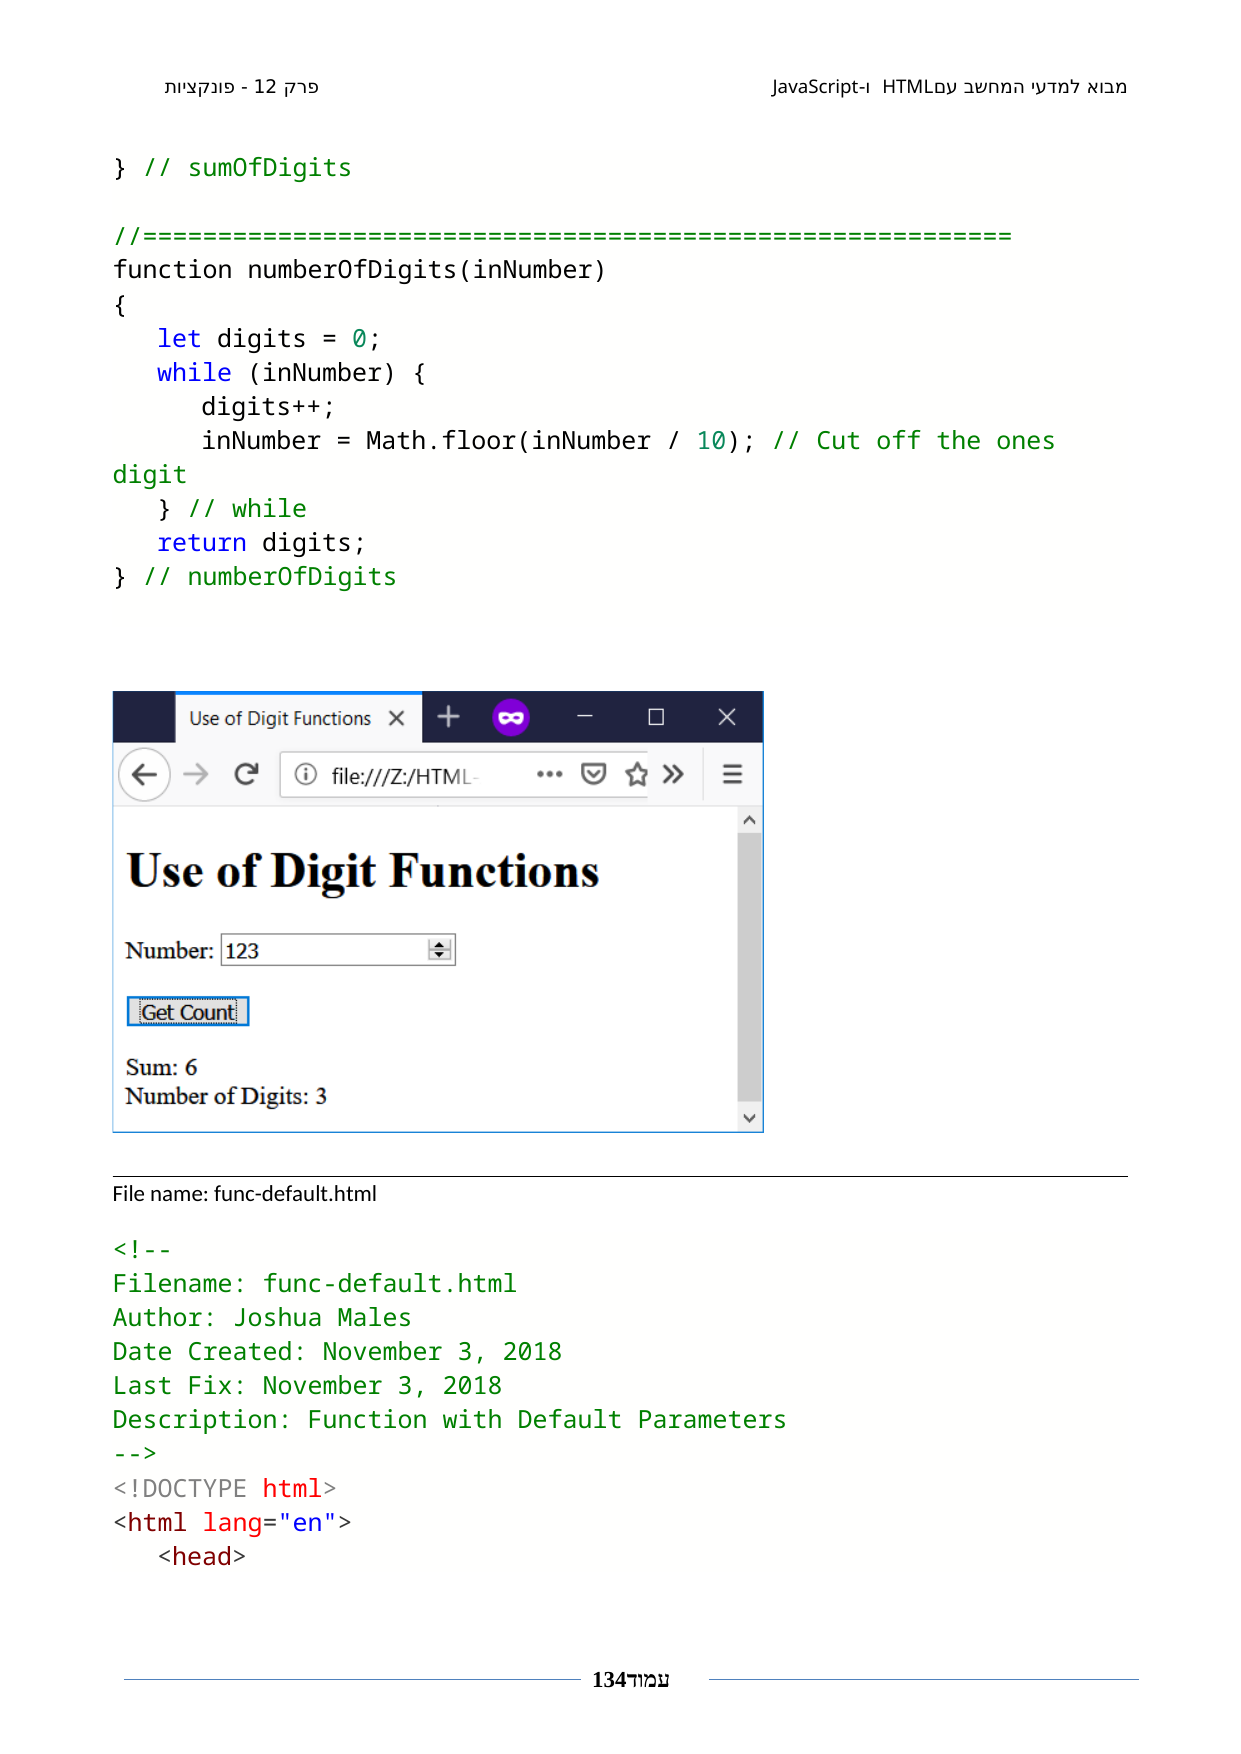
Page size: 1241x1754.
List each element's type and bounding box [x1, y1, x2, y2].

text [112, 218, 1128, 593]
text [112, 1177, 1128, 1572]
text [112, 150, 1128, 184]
picture [112, 691, 764, 1133]
